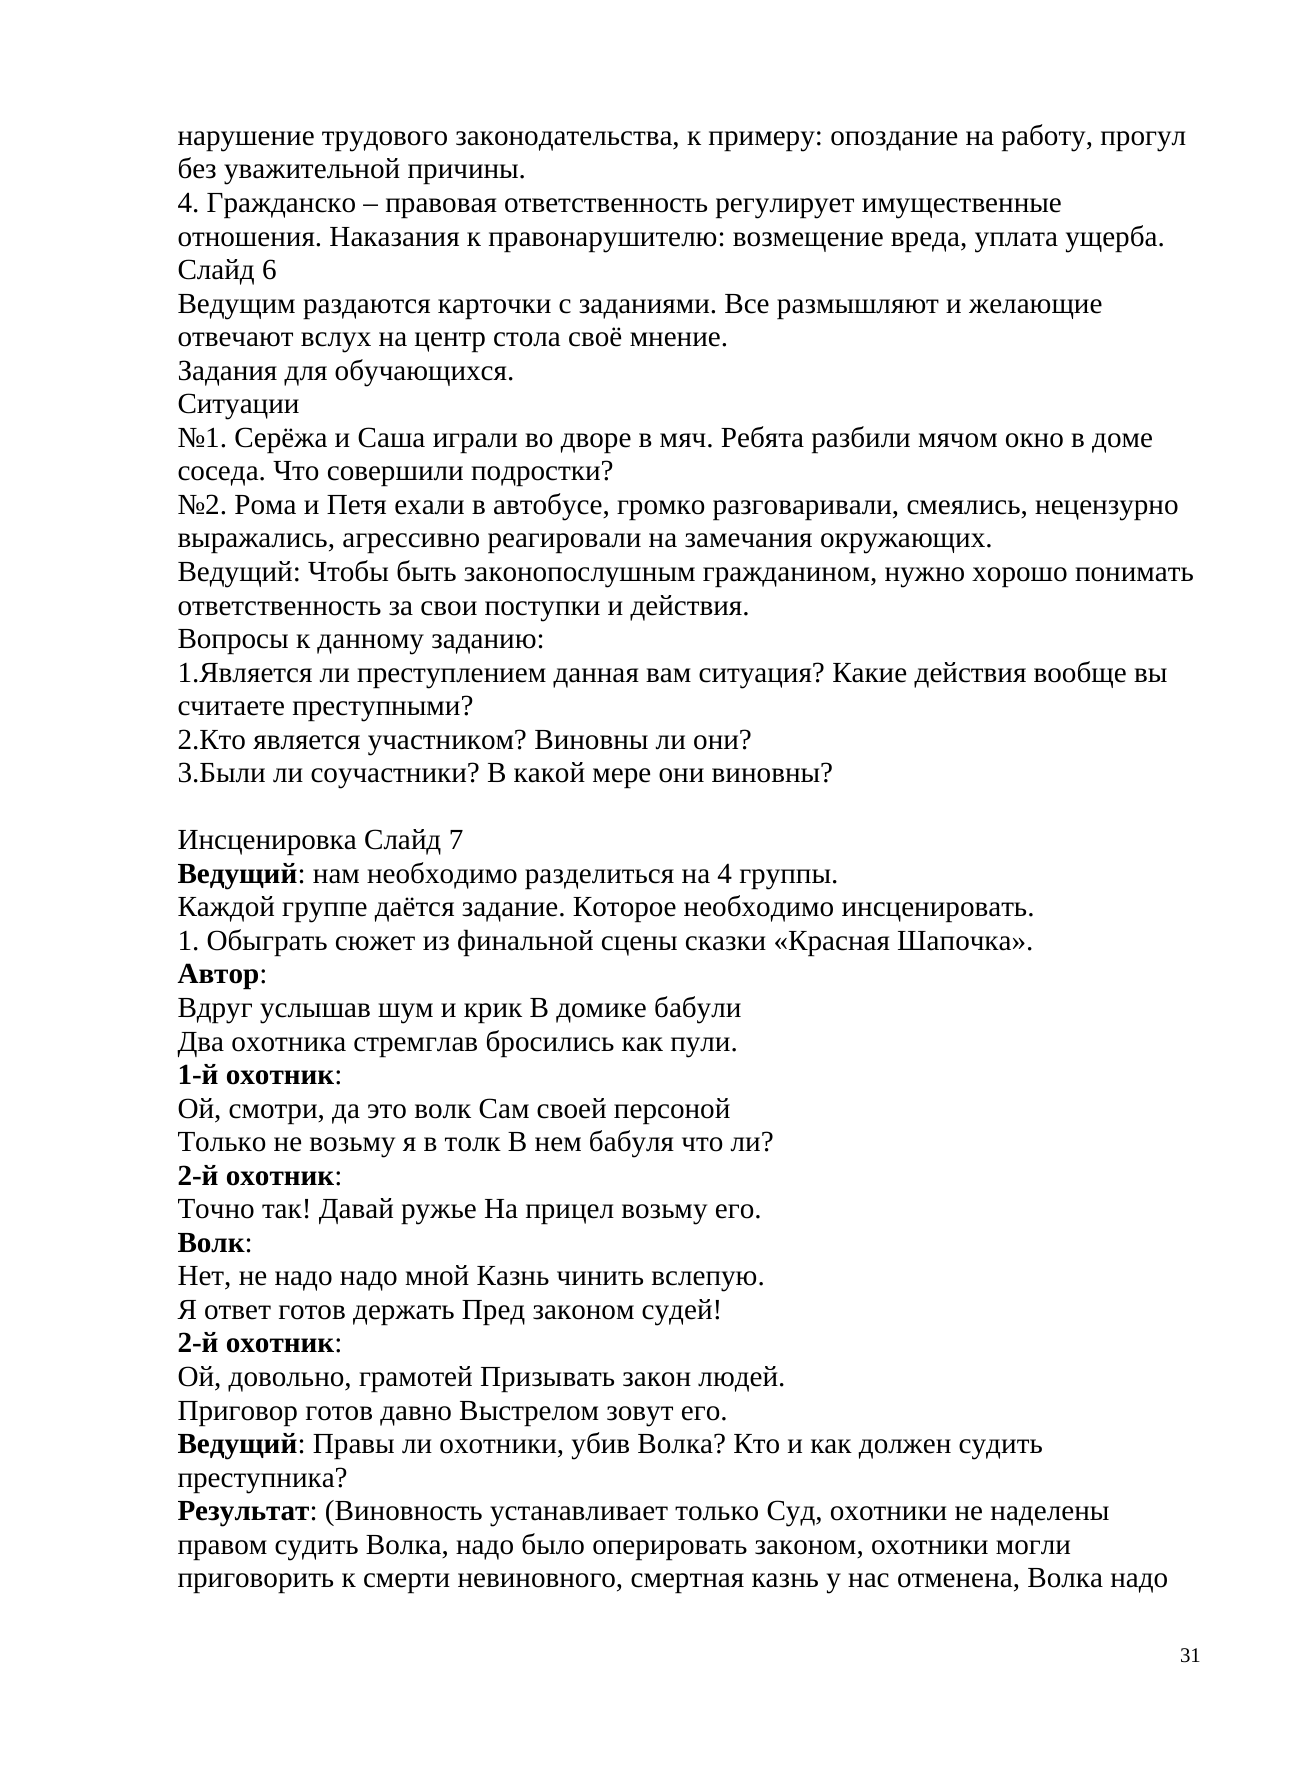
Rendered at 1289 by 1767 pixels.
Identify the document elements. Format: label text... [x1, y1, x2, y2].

text Ситуации [177, 386, 1200, 420]
text №1. Серёжа и Саша играли во дворе в мяч. Ребята разбили мячом окно в доме соседа. Что совершили подростки? [177, 420, 1200, 487]
text Ведущий: нам необходимо разделиться на 4 группы. [177, 856, 1200, 889]
text Приговор готов давно Выстрелом зовут его. [177, 1393, 1200, 1426]
text Только не возьму я в толк В нем бабуля что ли? [177, 1124, 1200, 1158]
text Точно так! Давай ружье На прицел возьму его. [177, 1191, 1200, 1225]
text Вдруг услышав шум и крик В домике бабули [177, 990, 1200, 1024]
text Нет, не надо надо мной Казнь чинить вслепую. [177, 1258, 1200, 1292]
text 2-й охотник: [177, 1158, 1200, 1191]
text Ой, довольно, грамотей Призывать закон людей. [177, 1359, 1200, 1393]
text Автор: [177, 957, 1200, 990]
text №2. Рома и Петя ехали в автобусе, громко разговаривали, смеялись, нецензурно выражались, агрессивно реагировали на замечания окружающих. [177, 487, 1200, 554]
text Инсценировка Слайд 7 [177, 822, 1200, 856]
text Два охотника стремглав бросились как пули. [177, 1024, 1200, 1057]
text 1. Обыграть сюжет из финальной сцены сказки «Красная Шапочка». [177, 923, 1200, 957]
text Ведущий: Чтобы быть законопослушным гражданином, нужно хорошо понимать ответственность за свои поступки и действия. [177, 554, 1200, 621]
text Слайд 6 [177, 252, 1200, 286]
text Ой, смотри, да это волк Сам своей персоной [177, 1091, 1200, 1124]
text 1.Является ли преступлением данная вам ситуация? Какие действия вообще вы считаете преступными? [177, 655, 1200, 722]
text Я ответ готов держать Пред законом судей! [177, 1292, 1200, 1326]
text Волк: [177, 1225, 1200, 1258]
text 2-й охотник: [177, 1326, 1200, 1359]
text 3.Были ли соучастники? В какой мере они виновны? [177, 755, 1200, 789]
text 4. Гражданско – правовая ответственность регулирует имущественные отношения. Наказания к правонарушителю: возмещение вреда, уплата ущерба. [177, 185, 1200, 252]
text Задания для обучающихся. [177, 353, 1200, 386]
text 1-й охотник: [177, 1057, 1200, 1091]
text Каждой группе даётся задание. Которое необходимо инсценировать. [177, 889, 1200, 923]
text 2.Кто является участником? Виновны ли они? [177, 722, 1200, 755]
text Ведущий: Правы ли охотники, убив Волка? Кто и как должен судить преступника? [177, 1426, 1200, 1493]
text Вопросы к данному заданию: [177, 621, 1200, 655]
text Ведущим раздаются карточки с заданиями. Все размышляют и желающие отвечают вслух на центр стола своё мнение. [177, 286, 1200, 353]
